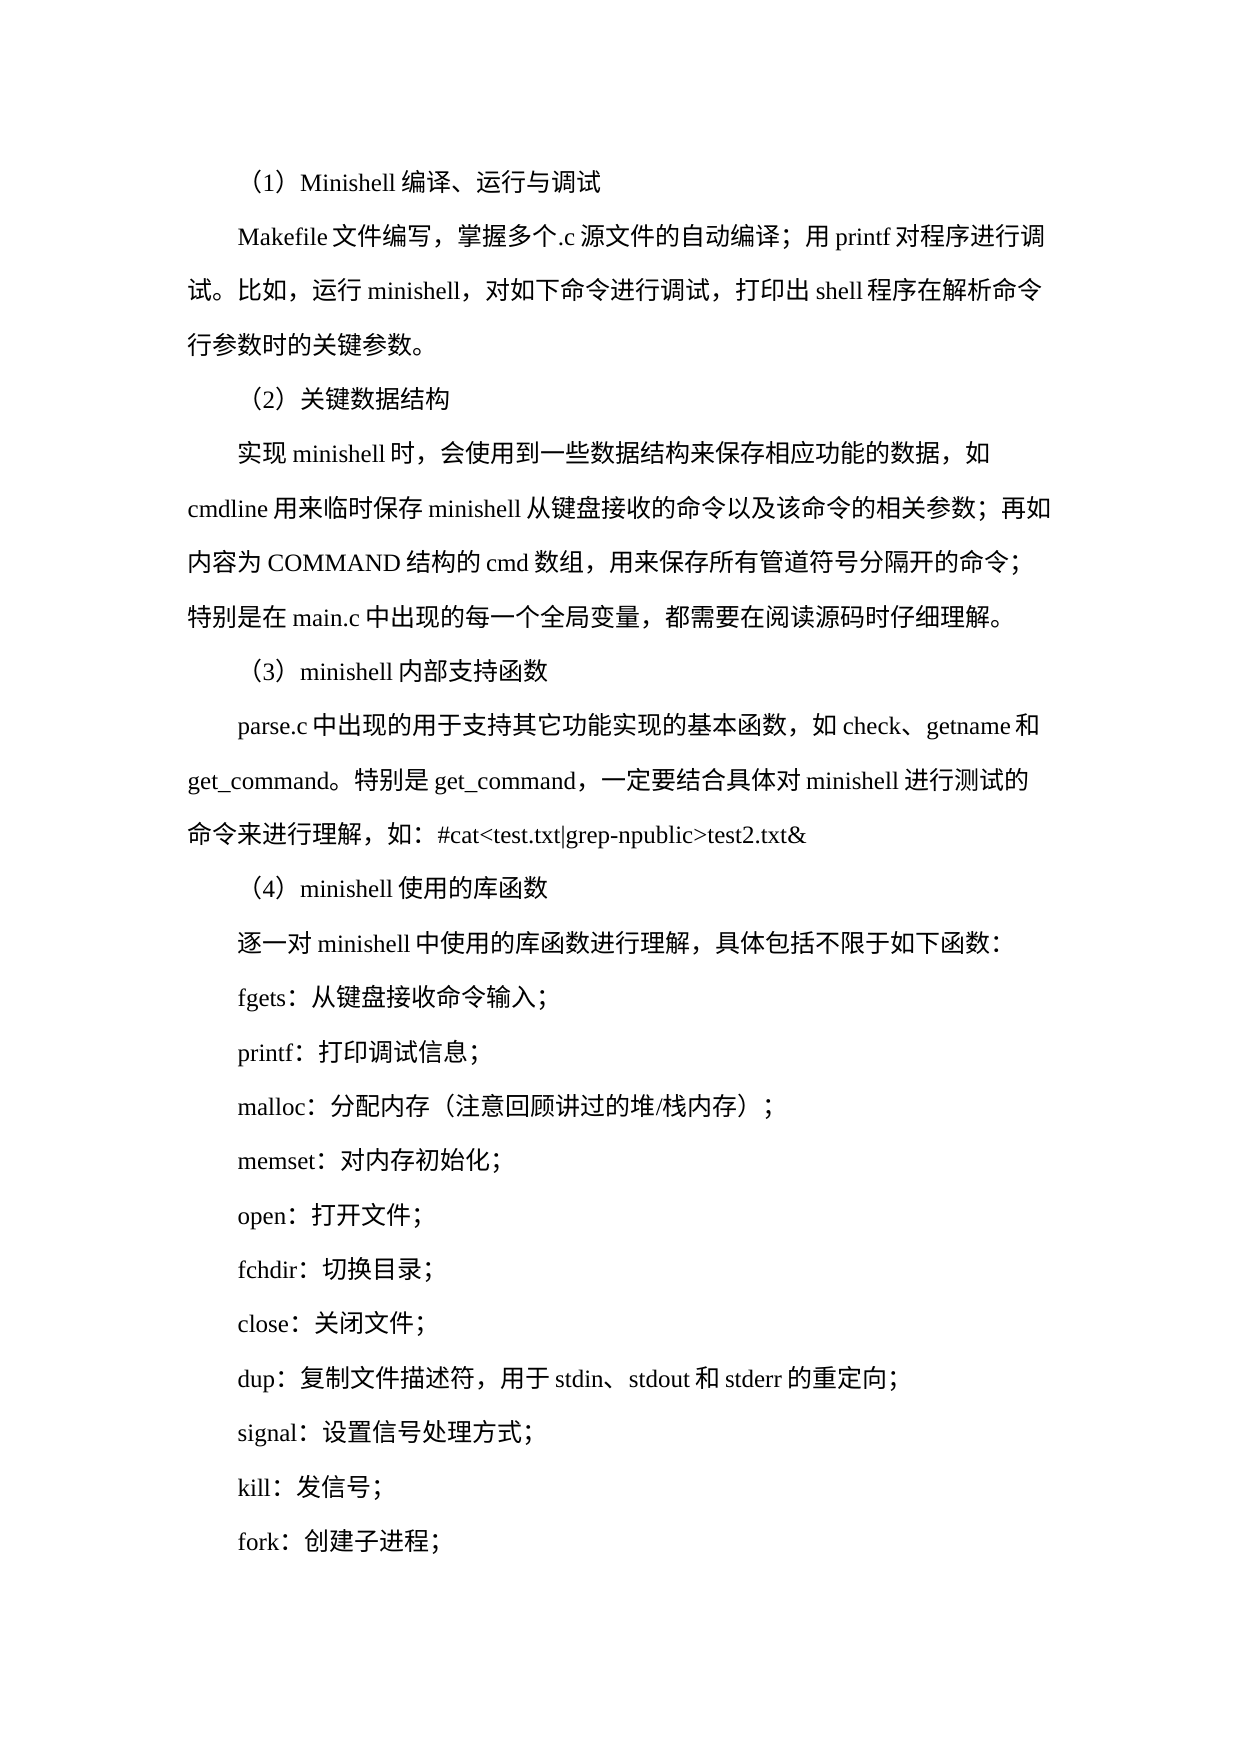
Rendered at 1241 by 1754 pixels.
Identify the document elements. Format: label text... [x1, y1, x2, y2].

text parse.c中出现的用于支持其它功能实现的基本函数，如check、getname和get_command。特别是get_command，一定要结合具体对minishell进行测试的命令来进行理解，如：#cat<test.txt|grep-npublic>test2.txt& [187, 706, 1053, 851]
text fgets：从键盘接收命令输入； [187, 978, 1053, 1014]
text 逐一对minishell中使用的库函数进行理解，具体包括不限于如下函数： [187, 923, 1053, 959]
text open：打开文件； [187, 1195, 1053, 1231]
text fork：创建子进程； [187, 1521, 1053, 1558]
text dup：复制文件描述符，用于stdin、stdout和stderr的重定向； [187, 1358, 1053, 1394]
text kill：发信号； [187, 1467, 1053, 1503]
text 实现minishell时，会使用到一些数据结构来保存相应功能的数据，如cmdline用来临时保存minishell从键盘接收的命令以及该命令的相关参数；再如内容为COMMAND结构的cmd数组，用来保存所有管道符号分隔开的命令；特别是在main.c中出现的每一个全局变量，都需要在阅读源码时仔细理解。 [187, 434, 1053, 633]
text （4）minishell使用的库函数 [187, 869, 1053, 905]
text signal：设置信号处理方式； [187, 1413, 1053, 1449]
text Makefile文件编写，掌握多个.c源文件的自动编译；用printf对程序进行调试。比如，运行minishell，对如下命令进行调试，打印出shell程序在解析命令行参数时的关键参数。 [187, 216, 1053, 361]
text memset：对内存初始化； [187, 1141, 1053, 1177]
text （2）关键数据结构 [187, 379, 1053, 416]
text malloc：分配内存（注意回顾讲过的堆/栈内存）； [187, 1086, 1053, 1123]
text fchdir：切换目录； [187, 1249, 1053, 1286]
text printf：打印调试信息； [187, 1032, 1053, 1068]
text （1）Minishell编译、运行与调试 [187, 162, 1053, 198]
text （3）minishell内部支持函数 [187, 651, 1053, 688]
text close：关闭文件； [187, 1304, 1053, 1340]
